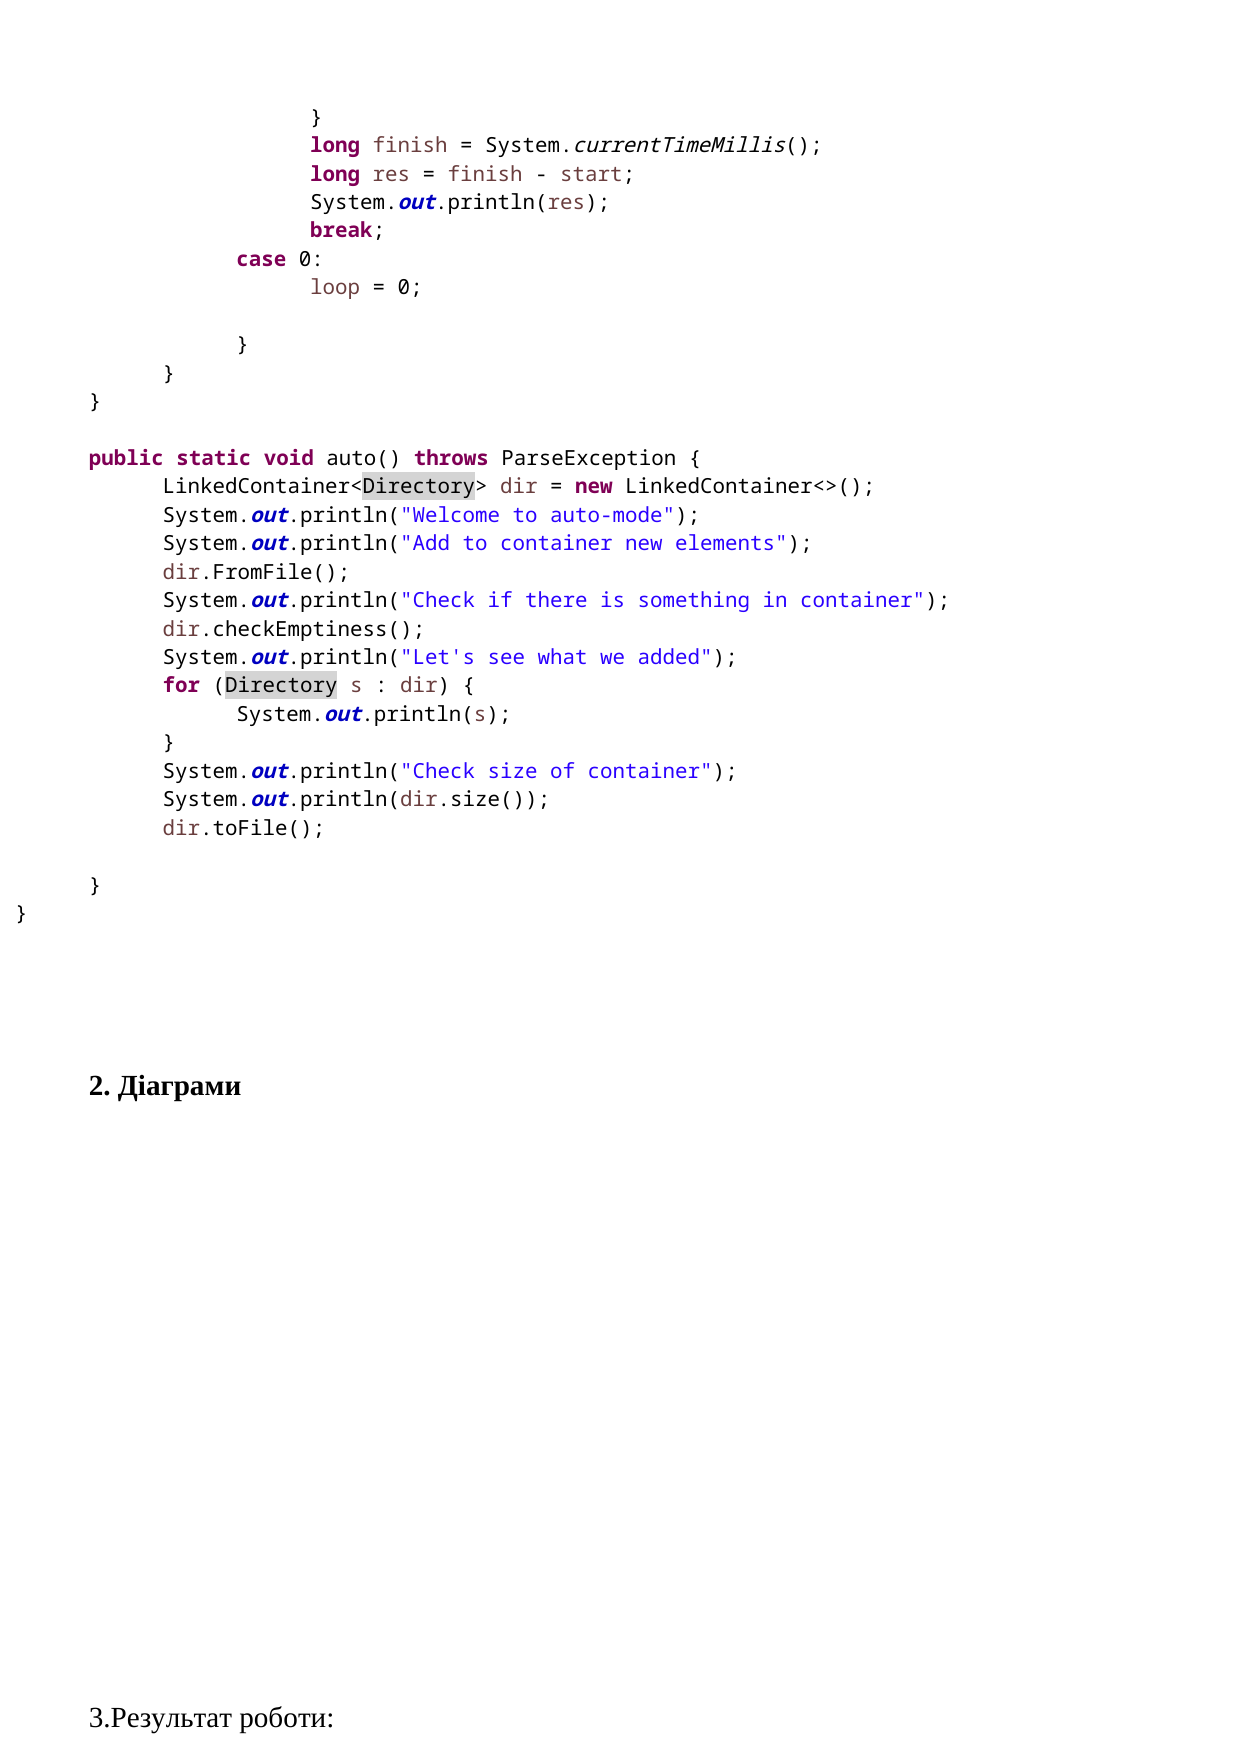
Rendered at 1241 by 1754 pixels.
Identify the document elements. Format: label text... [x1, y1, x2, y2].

text } [15, 727, 1231, 756]
text } [15, 898, 1231, 927]
text System.out.println("Add to container new elements"); [15, 528, 1231, 557]
text System.out.println(dir.size()); [15, 784, 1231, 813]
text dir.checkEmptiness(); [15, 614, 1231, 642]
text long res = finish - start; [15, 159, 1231, 187]
text for (Directory s : dir) { [15, 671, 225, 699]
text } [15, 329, 1231, 358]
text break; [15, 216, 1231, 244]
text loop = 0; [15, 272, 1231, 301]
text dir.FromFile(); [15, 557, 1231, 585]
text System.out.println(s); [15, 699, 1231, 727]
text System.out.println("Let's see what we added"); [15, 642, 1231, 671]
text System.out.println("Welcome to auto-mode"); [15, 500, 1231, 528]
text System.out.println(res); [15, 187, 1231, 216]
text } [15, 358, 1231, 386]
text long finish = System.currentTimeMillis(); [15, 130, 1231, 159]
text LinkedContainer<Directory> dir = new LinkedContainer<>(); [15, 472, 362, 500]
text System.out.println("Check size of container"); [15, 756, 1231, 784]
text for (Directory s : dir) { [337, 671, 1231, 699]
text 3.Результат роботи: [15, 1700, 1143, 1733]
text public static void auto() throws ParseException { [15, 443, 1231, 472]
text } [15, 386, 1231, 415]
text 2. Діаграми [15, 1068, 1231, 1102]
text System.out.println("Check if there is something in container"); [15, 585, 1231, 614]
text dir.toFile(); [15, 813, 1231, 841]
text LinkedContainer<Directory> dir = new LinkedContainer<>(); [475, 472, 1231, 500]
text } [15, 870, 1231, 898]
text case 0: [15, 244, 1231, 272]
text } [15, 102, 1231, 130]
